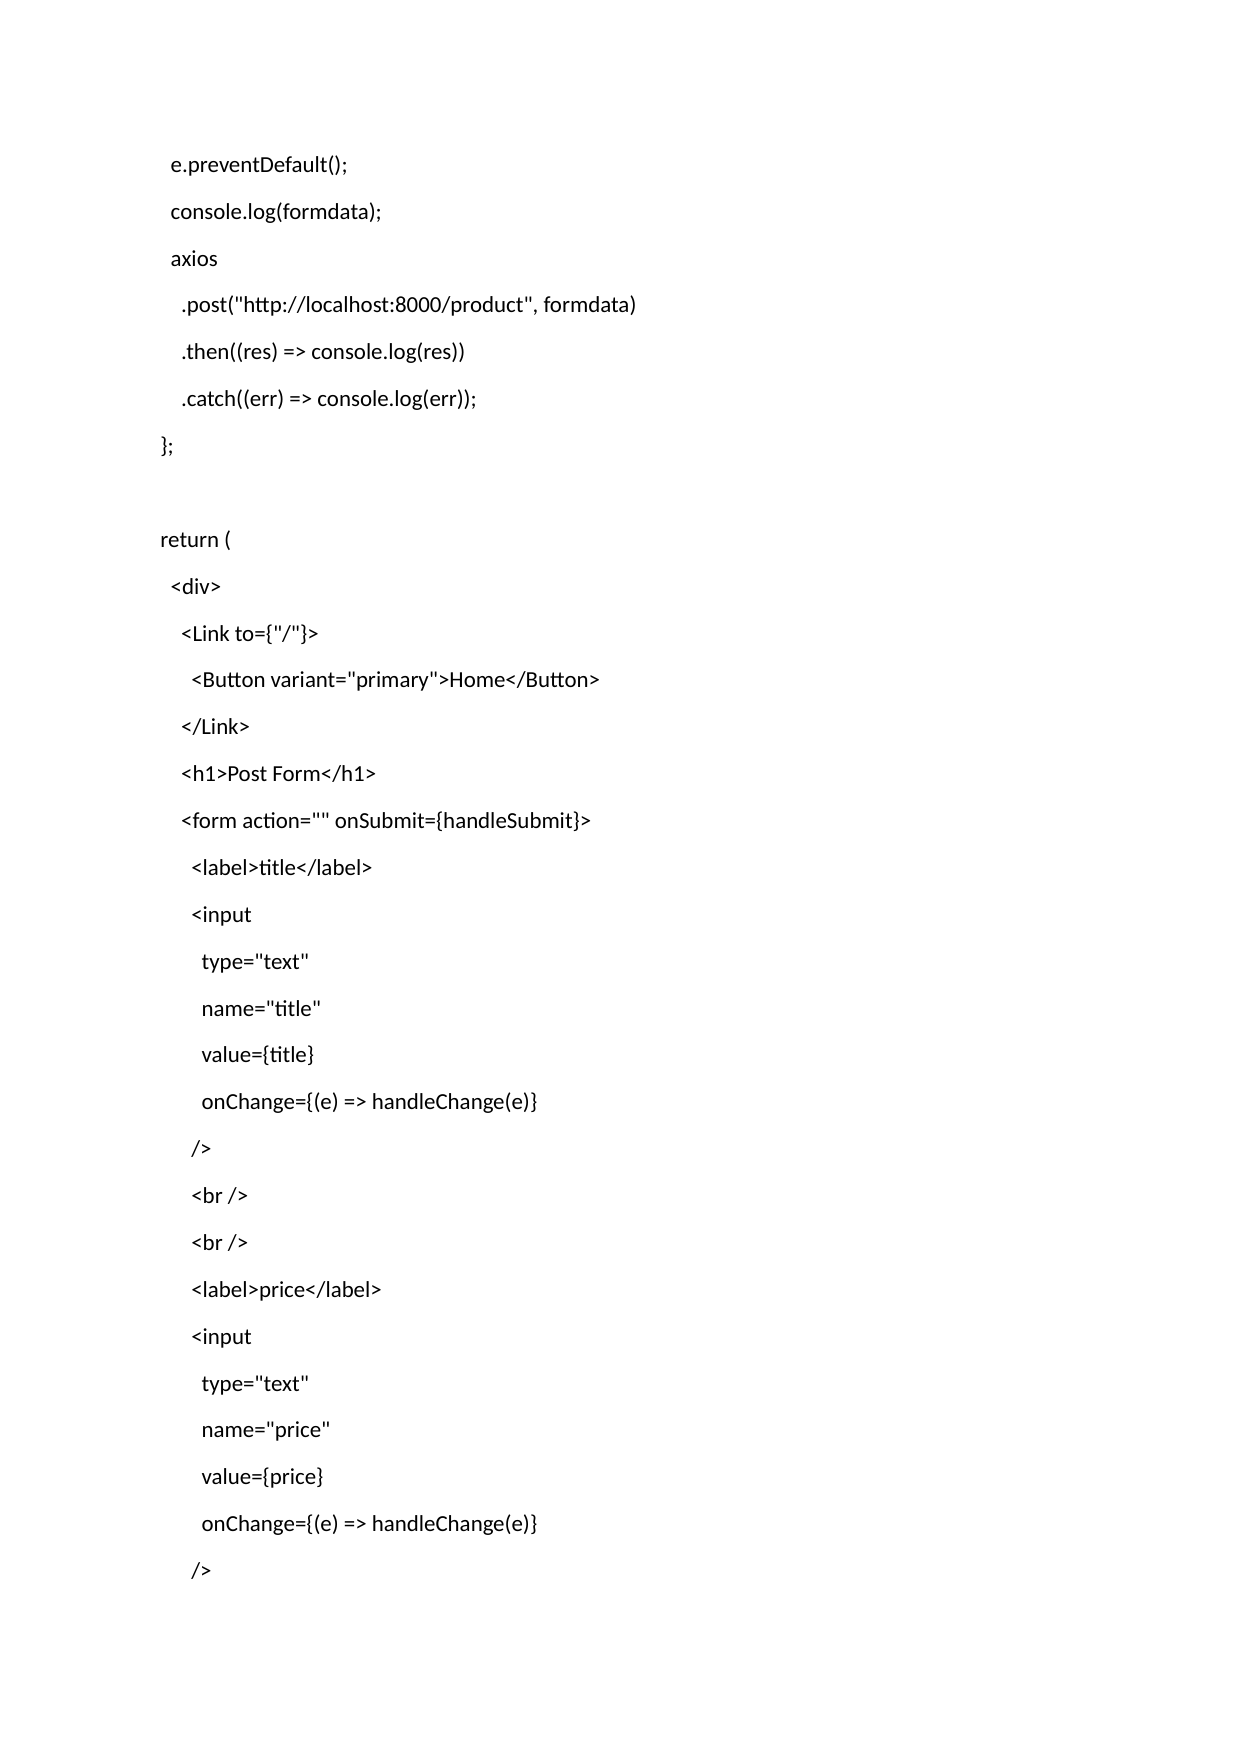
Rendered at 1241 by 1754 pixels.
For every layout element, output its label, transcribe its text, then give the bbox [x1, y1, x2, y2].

text value={price} [150, 1462, 1090, 1491]
text /> [150, 1556, 1090, 1584]
text name="title" [150, 994, 1090, 1022]
text e.preventDefault(); [150, 150, 1090, 178]
text <label>price</label> [150, 1275, 1090, 1303]
text <Button variant="primary">Home</Button> [150, 666, 1090, 694]
text <label>title</label> [150, 853, 1090, 881]
text onChange={(e) => handleChange(e)} [150, 1509, 1090, 1537]
text type="text" [150, 947, 1090, 975]
text console.log(formdata); [150, 197, 1090, 225]
text <form action="" onSubmit={handleSubmit}> [150, 806, 1090, 834]
text axios [150, 244, 1090, 272]
text <div> [150, 572, 1090, 600]
text type="text" [150, 1369, 1090, 1397]
text <Link to={"/"}> [150, 619, 1090, 647]
text name="price" [150, 1416, 1090, 1444]
text <br /> [150, 1181, 1090, 1209]
text .post("http://localhost:8000/product", formdata) [150, 291, 1090, 319]
text <h1>Post Form</h1> [150, 759, 1090, 787]
text onChange={(e) => handleChange(e)} [150, 1087, 1090, 1116]
text .catch((err) => console.log(err)); [150, 384, 1090, 412]
text <input [150, 900, 1090, 928]
text </Link> [150, 712, 1090, 741]
text }; [150, 431, 1090, 459]
text <br /> [150, 1228, 1090, 1256]
text /> [150, 1134, 1090, 1162]
text return ( [150, 525, 1090, 553]
text <input [150, 1322, 1090, 1350]
text value={title} [150, 1041, 1090, 1069]
text .then((res) => console.log(res)) [150, 337, 1090, 366]
